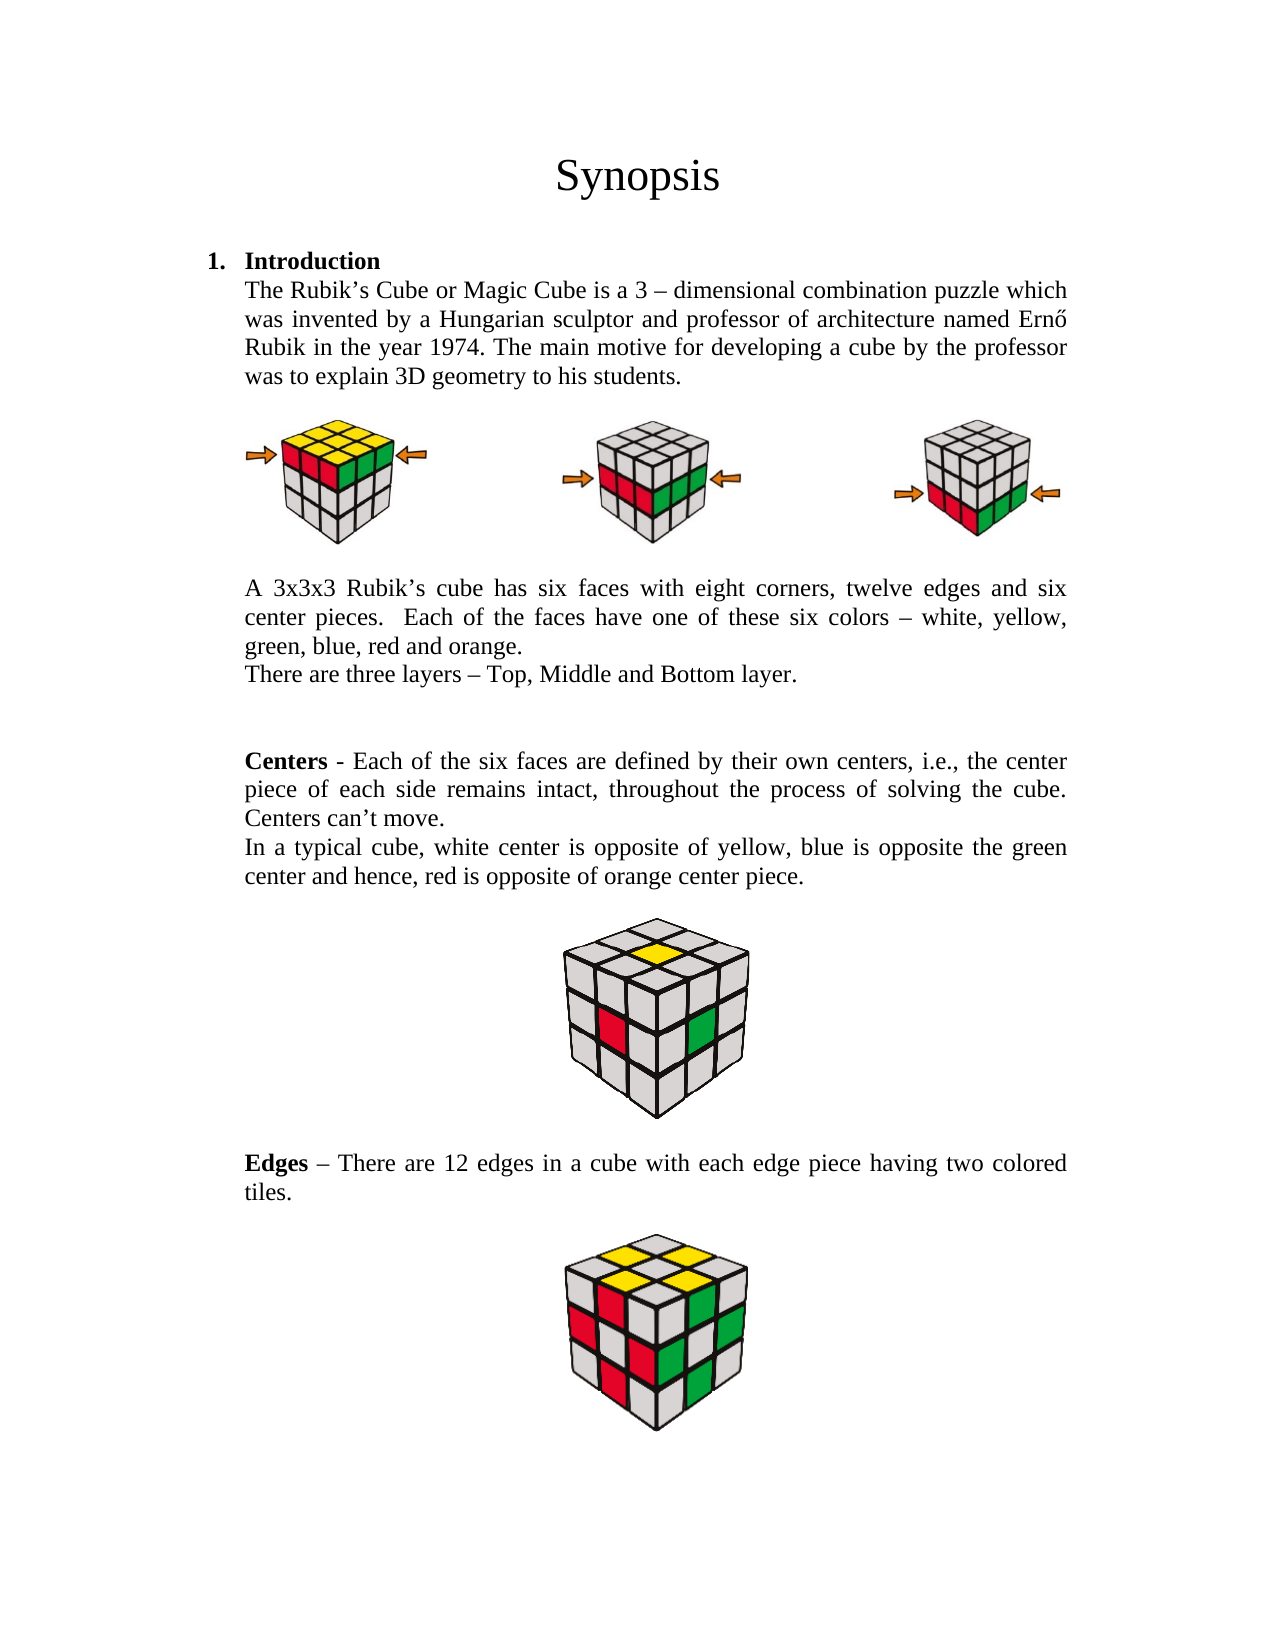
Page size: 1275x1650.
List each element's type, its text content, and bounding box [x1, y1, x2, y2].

text The Rubik’s Cube or Magic Cube is a 3 – dimensional combination puzzle which was invented by a Hungarian sculptor and professor of architecture named Ernő Rubik in the year 1974. The main motive for developing a cube by the professor was to explain 3D geometry to his students. [244, 275, 1068, 390]
text Centers - Each of the six faces are defined by their own centers, i.e., the center piece of each side remains intact, throughout the process of solving the cube. Centers can’t move. [244, 746, 1068, 832]
picture [563, 918, 750, 1120]
text A 3x3x3 Rubik’s cube has six faces with eight corners, twelve edges and six center pieces. Each of the faces have one of these six colors – white, yellow, green, blue, red and orange. [244, 573, 1068, 659]
picture [890, 418, 1063, 537]
list Introduction [207, 246, 1068, 275]
text There are three layers – Top, Middle and Bottom layer. [244, 659, 1068, 688]
text Synopsis [207, 148, 1068, 200]
text Edges – There are 12 edges in a cube with each edge piece having two colored tiles. [244, 1148, 1068, 1206]
picture [560, 419, 743, 544]
picture [244, 418, 428, 545]
text In a typical cube, white center is opposite of yellow, blue is opposite the green center and hence, red is opposite of orange center piece. [244, 832, 1068, 889]
picture [564, 1234, 748, 1433]
